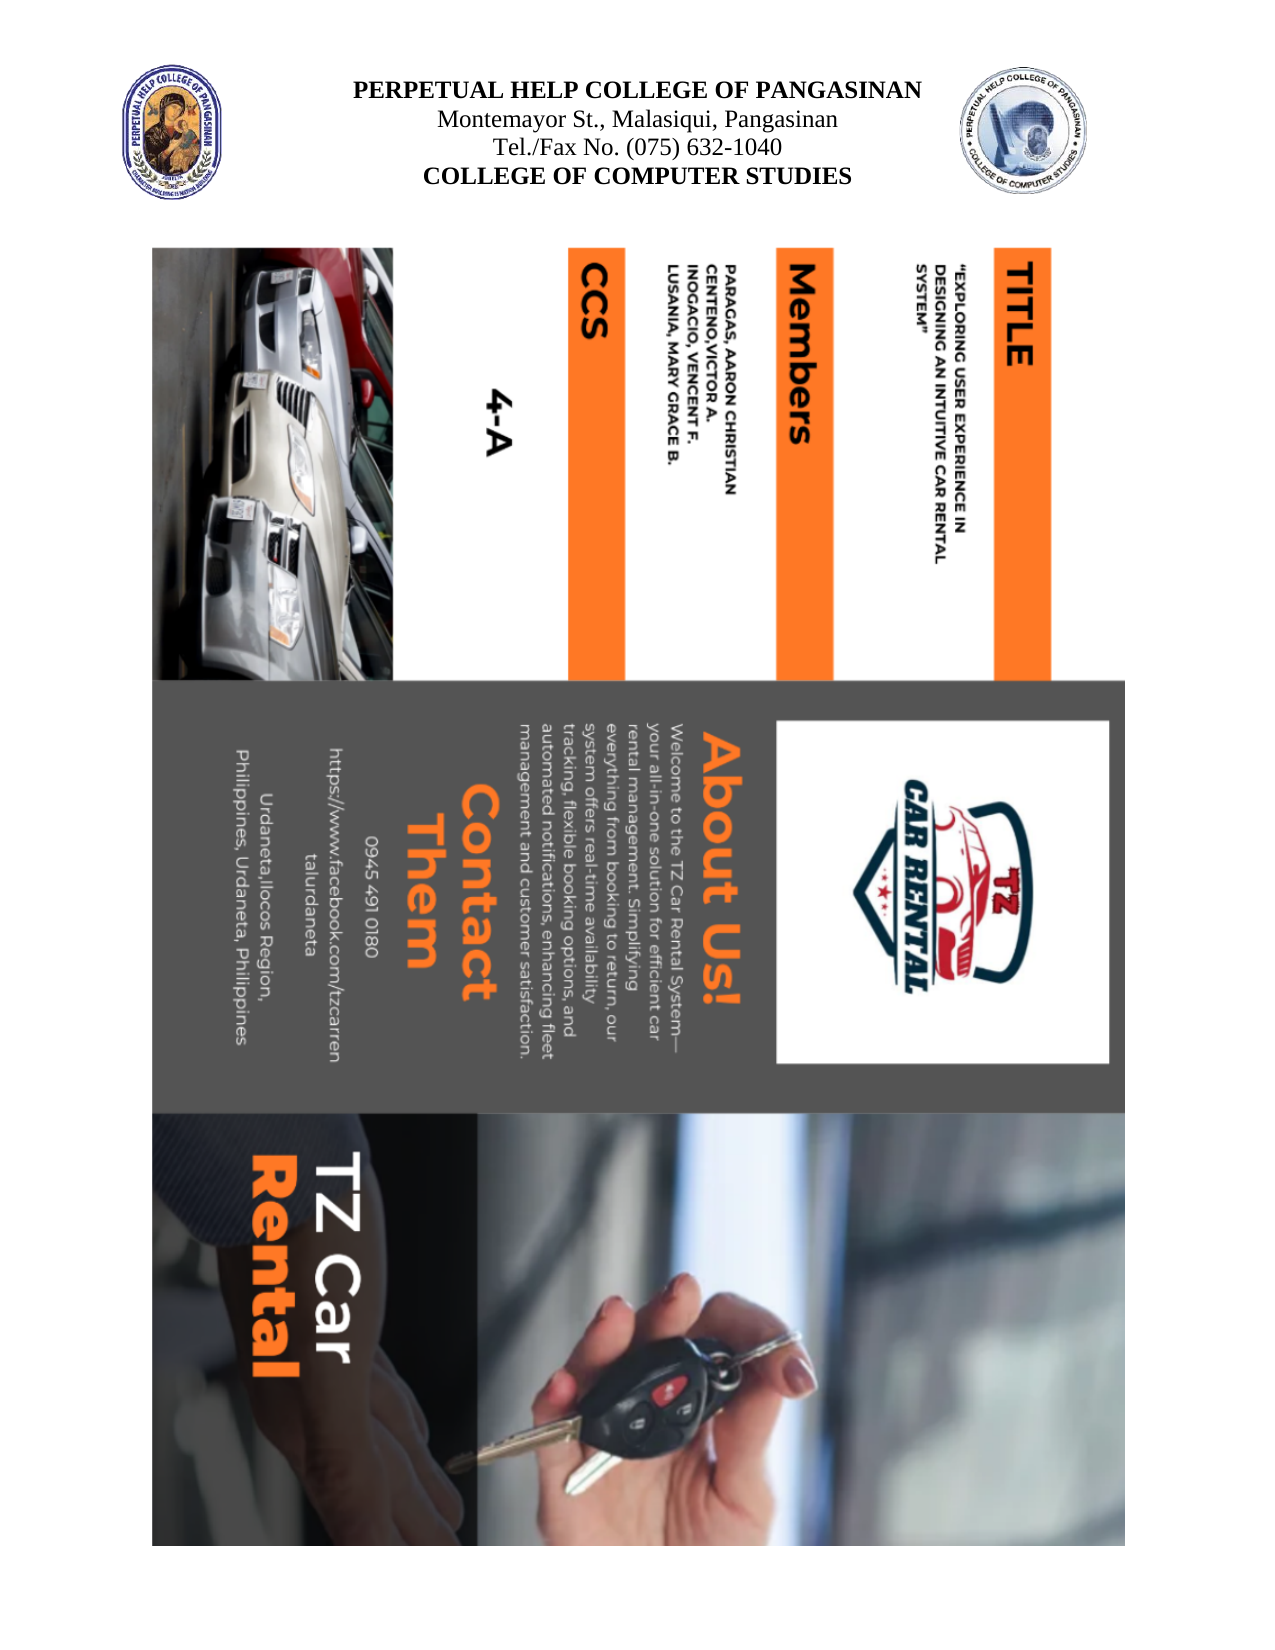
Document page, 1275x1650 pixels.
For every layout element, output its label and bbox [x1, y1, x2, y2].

picture [153, 249, 1124, 1546]
picture [959, 67, 1087, 194]
picture [93, 57, 250, 207]
